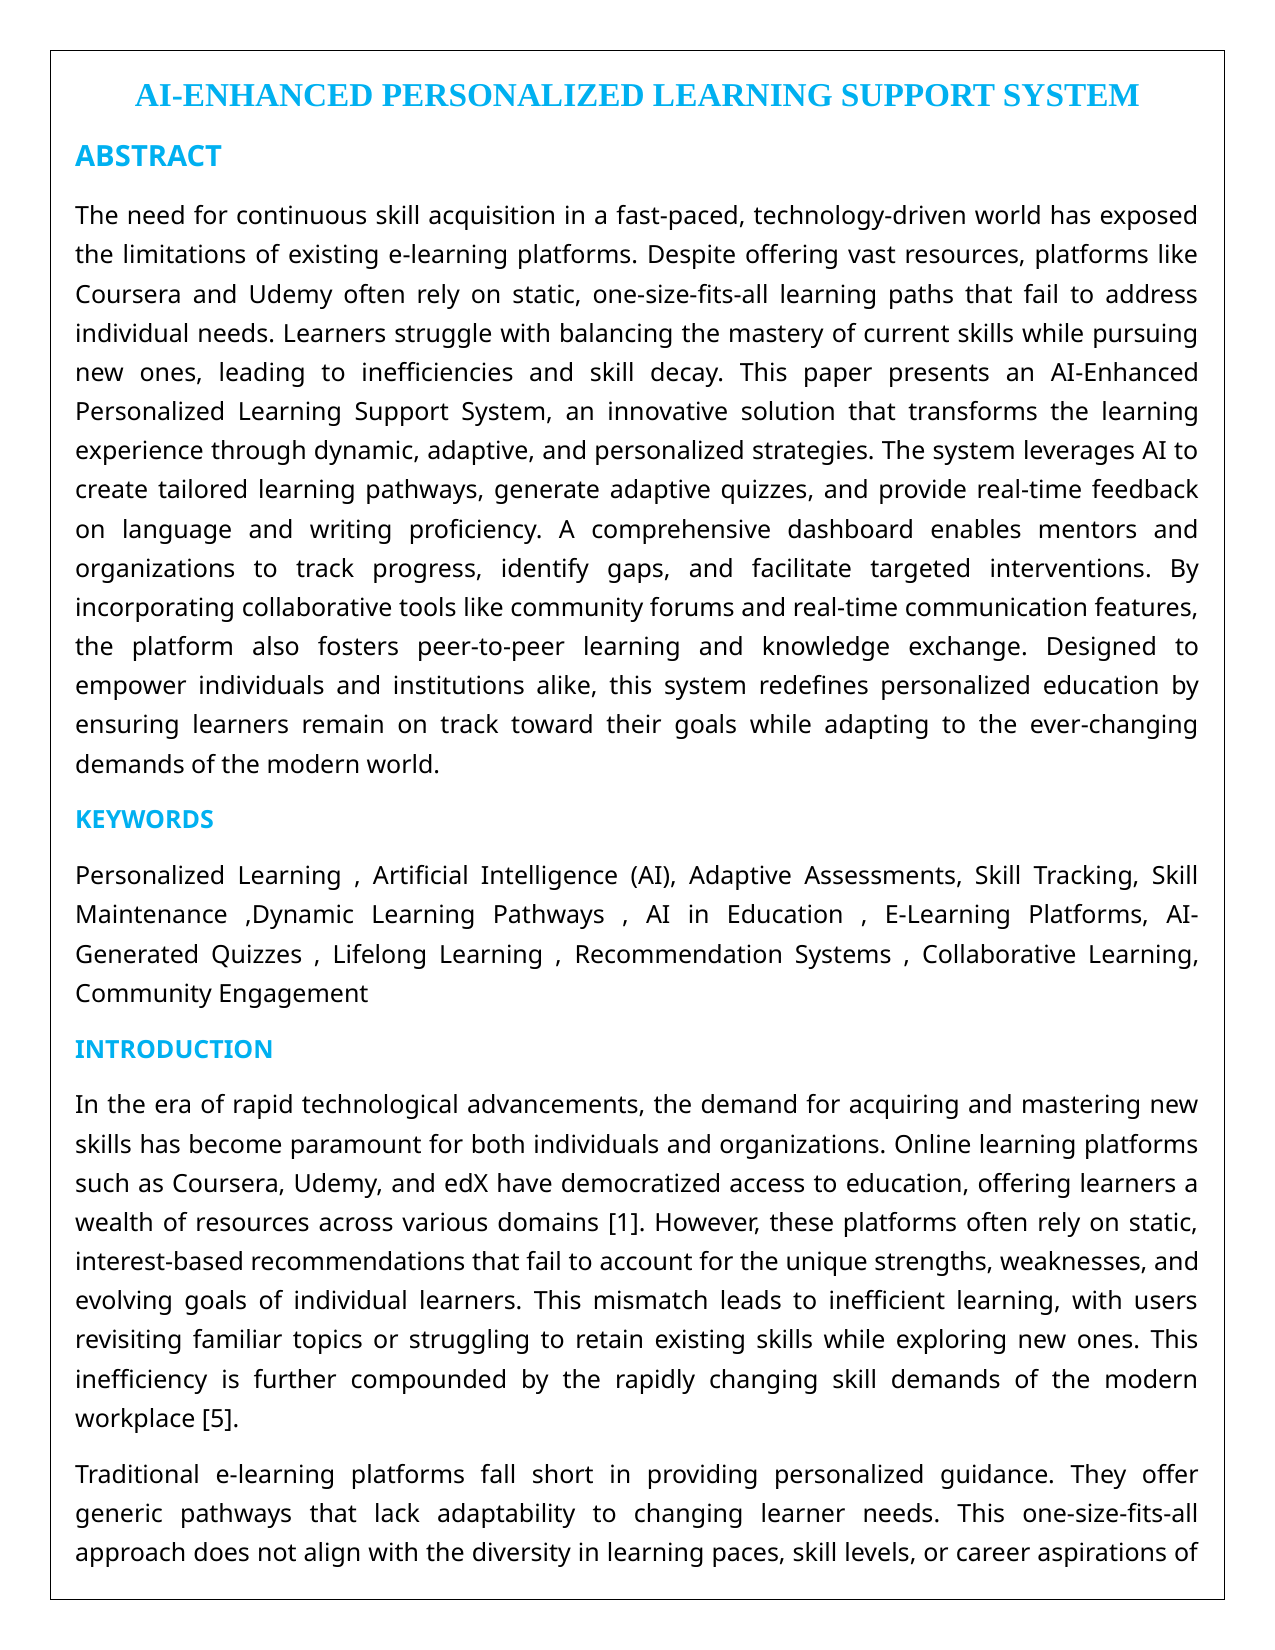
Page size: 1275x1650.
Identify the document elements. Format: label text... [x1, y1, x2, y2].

text KEYWORDS [75, 802, 1200, 836]
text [75, 1456, 1200, 1569]
text INTRODUCTION [75, 1031, 1200, 1065]
text The need for continuous skill acquisition in a fast-paced, technology-driven world has exposed the limitations of existing e-learning platforms. Despite offering vast resources, platforms like Coursera and Udemy often rely on static, one-size-fits-all learning paths that fail to address individual needs. Learners struggle with balancing the mastery of current skills while pursuing new ones, leading to inefficiencies and skill decay. This paper presents an AI-Enhanced Personalized Learning Support System, an innovative solution that transforms the learning experience through dynamic, adaptive, and personalized strategies. The system leverages AI to create tailored learning pathways, generate adaptive quizzes, and provide real-time feedback on language and writing proficiency. A comprehensive dashboard enables mentors and organizations to track progress, identify gaps, and facilitate targeted interventions. By incorporating collaborative tools like community forums and real-time communication features, the platform also fosters peer-to-peer learning and knowledge exchange. Designed to empower individuals and institutions alike, this system redefines personalized education by ensuring learners remain on track toward their goals while adapting to the ever-changing demands of the modern world. [75, 198, 1200, 780]
text AI-ENHANCED PERSONALIZED LEARNING SUPPORT SYSTEM [75, 75, 1200, 113]
text Personalized Learning , Artificial Intelligence (AI), Adaptive Assessments, Skill Tracking, Skill Maintenance ,Dynamic Learning Pathways , AI in Education , E-Learning Platforms, AI-Generated Quizzes , Lifelong Learning , Recommendation Systems , Collaborative Learning, Community Engagement [75, 858, 1200, 1009]
text In the era of rapid technological advancements, the demand for acquiring and mastering new skills has become paramount for both individuals and organizations. Online learning platforms such as Coursera, Udemy, and edX have democratized access to education, offering learners a wealth of resources across various domains [1]. However, these platforms often rely on static, interest-based recommendations that fail to account for the unique strengths, weaknesses, and evolving goals of individual learners. This mismatch leads to inefficient learning, with users revisiting familiar topics or struggling to retain existing skills while exploring new ones. This inefficiency is further compounded by the rapidly changing skill demands of the modern workplace [5]. [75, 1087, 1200, 1434]
text ABSTRACT [75, 136, 1200, 175]
